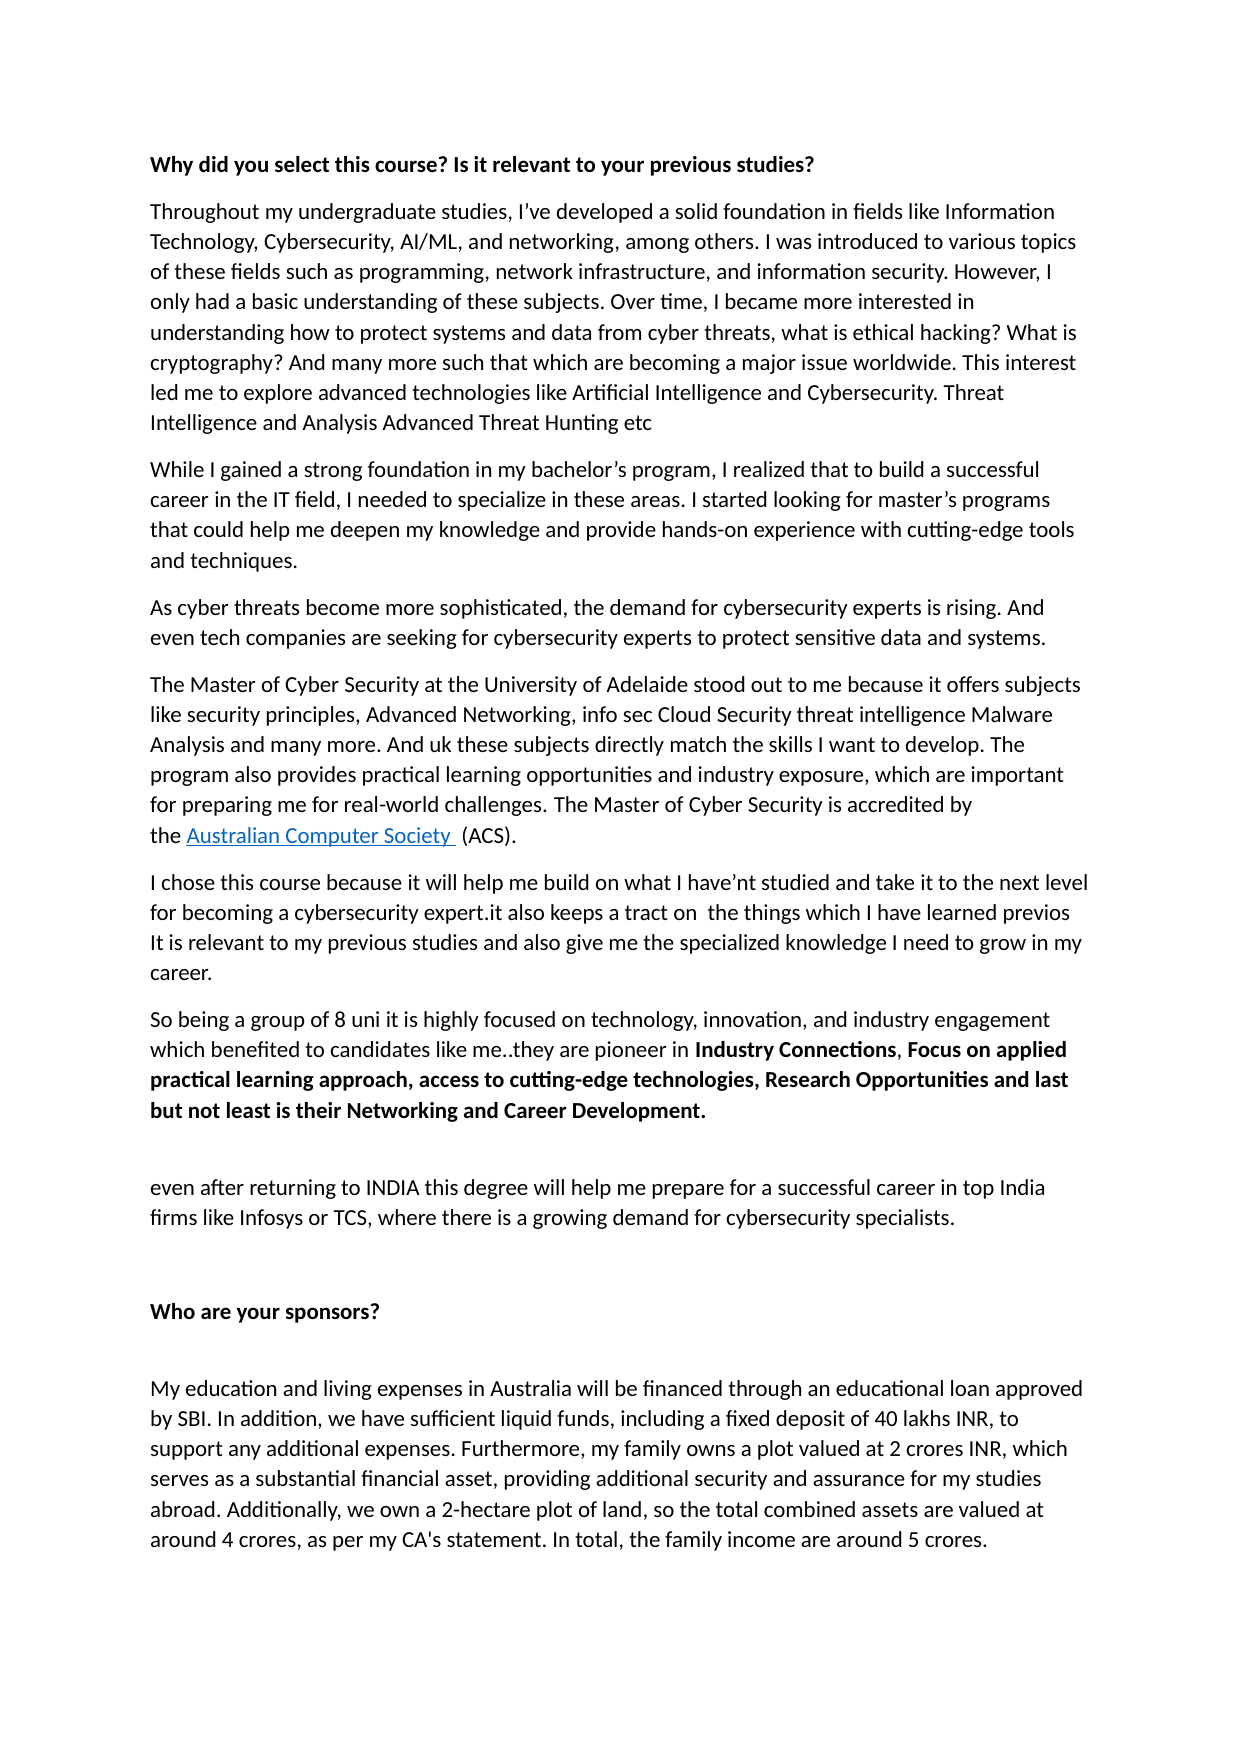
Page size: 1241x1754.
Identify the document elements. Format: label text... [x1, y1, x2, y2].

text even after returning to INDIA this degree will help me prepare for a successful career in top India firms like Infosys or TCS, where there is a growing demand for cybersecurity specialists. [150, 1173, 1090, 1231]
text I chose this course because it will help me build on what I have’nt studied and take it to the next level for becoming a cybersecurity expert.it also keeps a tract on the things which I have learned previos It is relevant to my previous studies and also give me the specialized knowledge I need to grow in my career. [150, 868, 1090, 986]
text Why did you select this course? Is it relevant to your previous studies? [150, 150, 1090, 178]
text Throughout my undergraduate studies, I’ve developed a solid foundation in fields like Information Technology, Cybersecurity, AI/ML, and networking, among others. I was introduced to various topics of these fields such as programming, network infrastructure, and information security. However, I only had a basic understanding of these subjects. Over time, I became more interested in understanding how to protect systems and data from cyber threats, what is ethical hacking? What is cryptography? And many more such that which are becoming a major issue worldwide. This interest led me to explore advanced technologies like Artificial Intelligence and Cybersecurity. Threat Intelligence and Analysis Advanced Threat Hunting etc [150, 197, 1090, 436]
text As cyber threats become more sophisticated, the demand for cybersecurity experts is rising. And even tech companies are seeking for cybersecurity experts to protect sensitive data and systems. [150, 593, 1090, 651]
text While I gained a strong foundation in my bachelor’s program, I realized that to build a successful career in the IT field, I needed to specialize in these areas. I started looking for master’s programs that could help me deepen my knowledge and provide hands-on experience with cutting-edge tools and techniques. [150, 455, 1090, 574]
text So being a group of 8 uni it is highly focused on technology, innovation, and industry engagement which benefited to candidates like me..they are pioneer in Industry Connections, Focus on applied practical learning approach, access to cutting-edge technologies, Research Opportunities and last but not least is their Networking and Career Development. [150, 1005, 1090, 1154]
text Who are your sponsors? [150, 1297, 1090, 1325]
text The Master of Cyber Security at the University of Adelaide stood out to me because it offers subjects like security principles, Advanced Networking, info sec Cloud Security threat intelligence Malware Analysis and many more. And uk these subjects directly match the skills I want to develop. The program also provides practical learning opportunities and industry exposure, which are important for preparing me for real-world challenges. The Master of Cyber Security is accredited by the Australian Computer Society (ACS). [150, 670, 1090, 849]
text My education and living expenses in Australia will be financed through an educational loan approved by SBI. In addition, we have sufficient liquid funds, including a fixed deposit of 40 lakhs INR, to support any additional expenses. Furthermore, my family owns a plot valued at 2 crores INR, which serves as a substantial financial asset, providing additional security and assurance for my studies abroad. Additionally, we own a 2-hectare plot of land, so the total combined assets are valued at around 4 crores, as per my CA's statement. In total, the family income are around 5 crores. [150, 1344, 1090, 1553]
